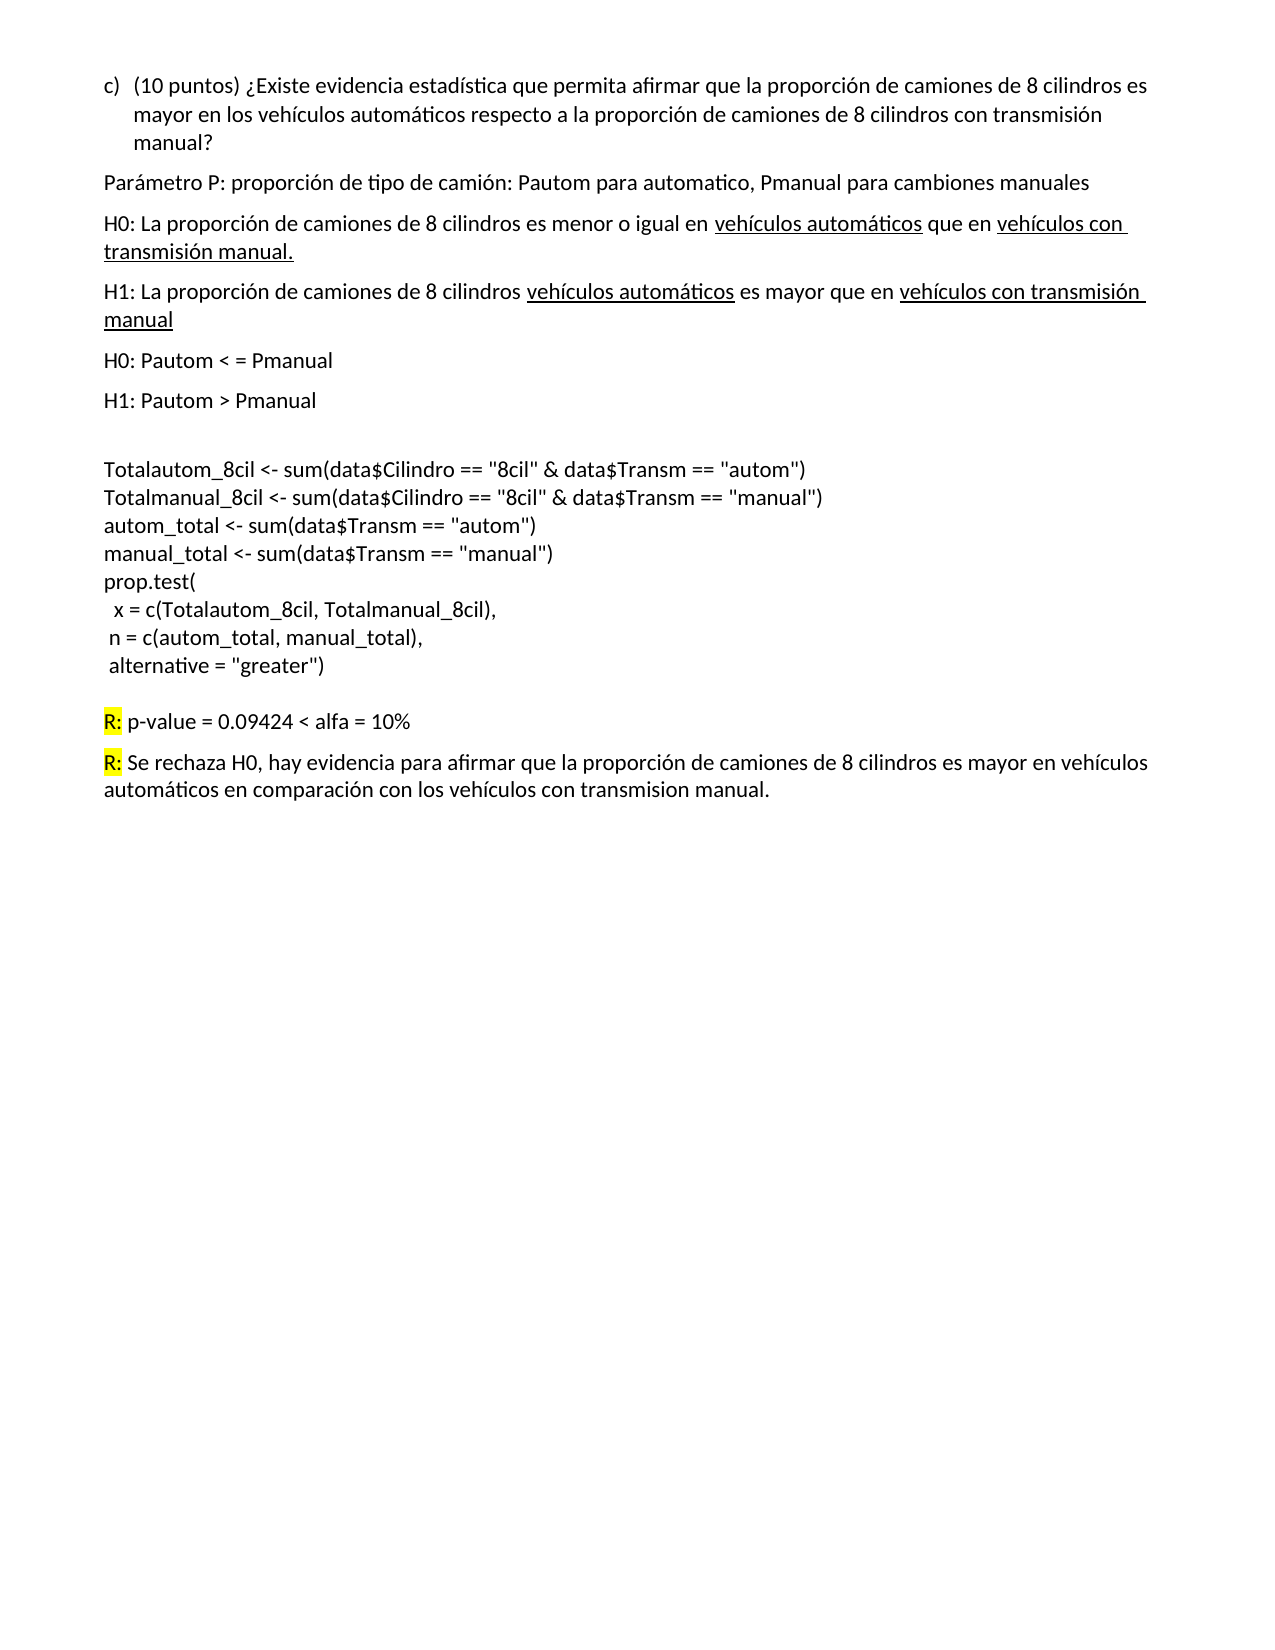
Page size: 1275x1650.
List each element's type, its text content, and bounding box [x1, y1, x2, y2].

text Totalmanual_8cil <- sum(data$Cilindro == "8cil" & data$Transm == "manual") [103, 483, 1181, 511]
text H0: La proporción de camiones de 8 cilindros es menor o igual en vehículos automáticos que en vehículos con transmisión manual. [103, 209, 1181, 265]
text x = c(Totalautom_8cil, Totalmanual_8cil), [103, 595, 1181, 623]
text Parámetro P: proporción de tipo de camión: Pautom para automatico, Pmanual para cambiones manuales [103, 168, 1181, 196]
text H0: Pautom < = Pmanual [103, 346, 1181, 374]
text prop.test( [103, 567, 1181, 595]
text R: p-value = 0.09424 < alfa = 10% [122, 707, 1181, 735]
text manual_total <- sum(data$Transm == "manual") [103, 539, 1181, 567]
text H1: La proporción de camiones de 8 cilindros vehículos automáticos es mayor que en vehículos con transmisión manual [103, 277, 1181, 333]
text Totalautom_8cil <- sum(data$Cilindro == "8cil" & data$Transm == "autom") [103, 455, 1181, 483]
text R: Se rechaza H0, hay evidencia para afirmar que la proporción de camiones de 8 cilindros es mayor en vehículos automáticos en comparación con los vehículos con transmision manual. [103, 748, 1181, 804]
text H1: Pautom > Pmanual [103, 386, 1181, 414]
list (10 puntos) ¿Existe evidencia estadística que permita afirmar que la proporción de camiones de 8 cilindros es mayor en los vehículos automáticos respecto a la proporción de camiones de 8 cilindros con transmisión manual? [103, 72, 1181, 156]
text n = c(autom_total, manual_total), [103, 623, 1181, 651]
text autom_total <- sum(data$Transm == "autom") [103, 511, 1181, 539]
text alternative = "greater") [103, 651, 1181, 679]
